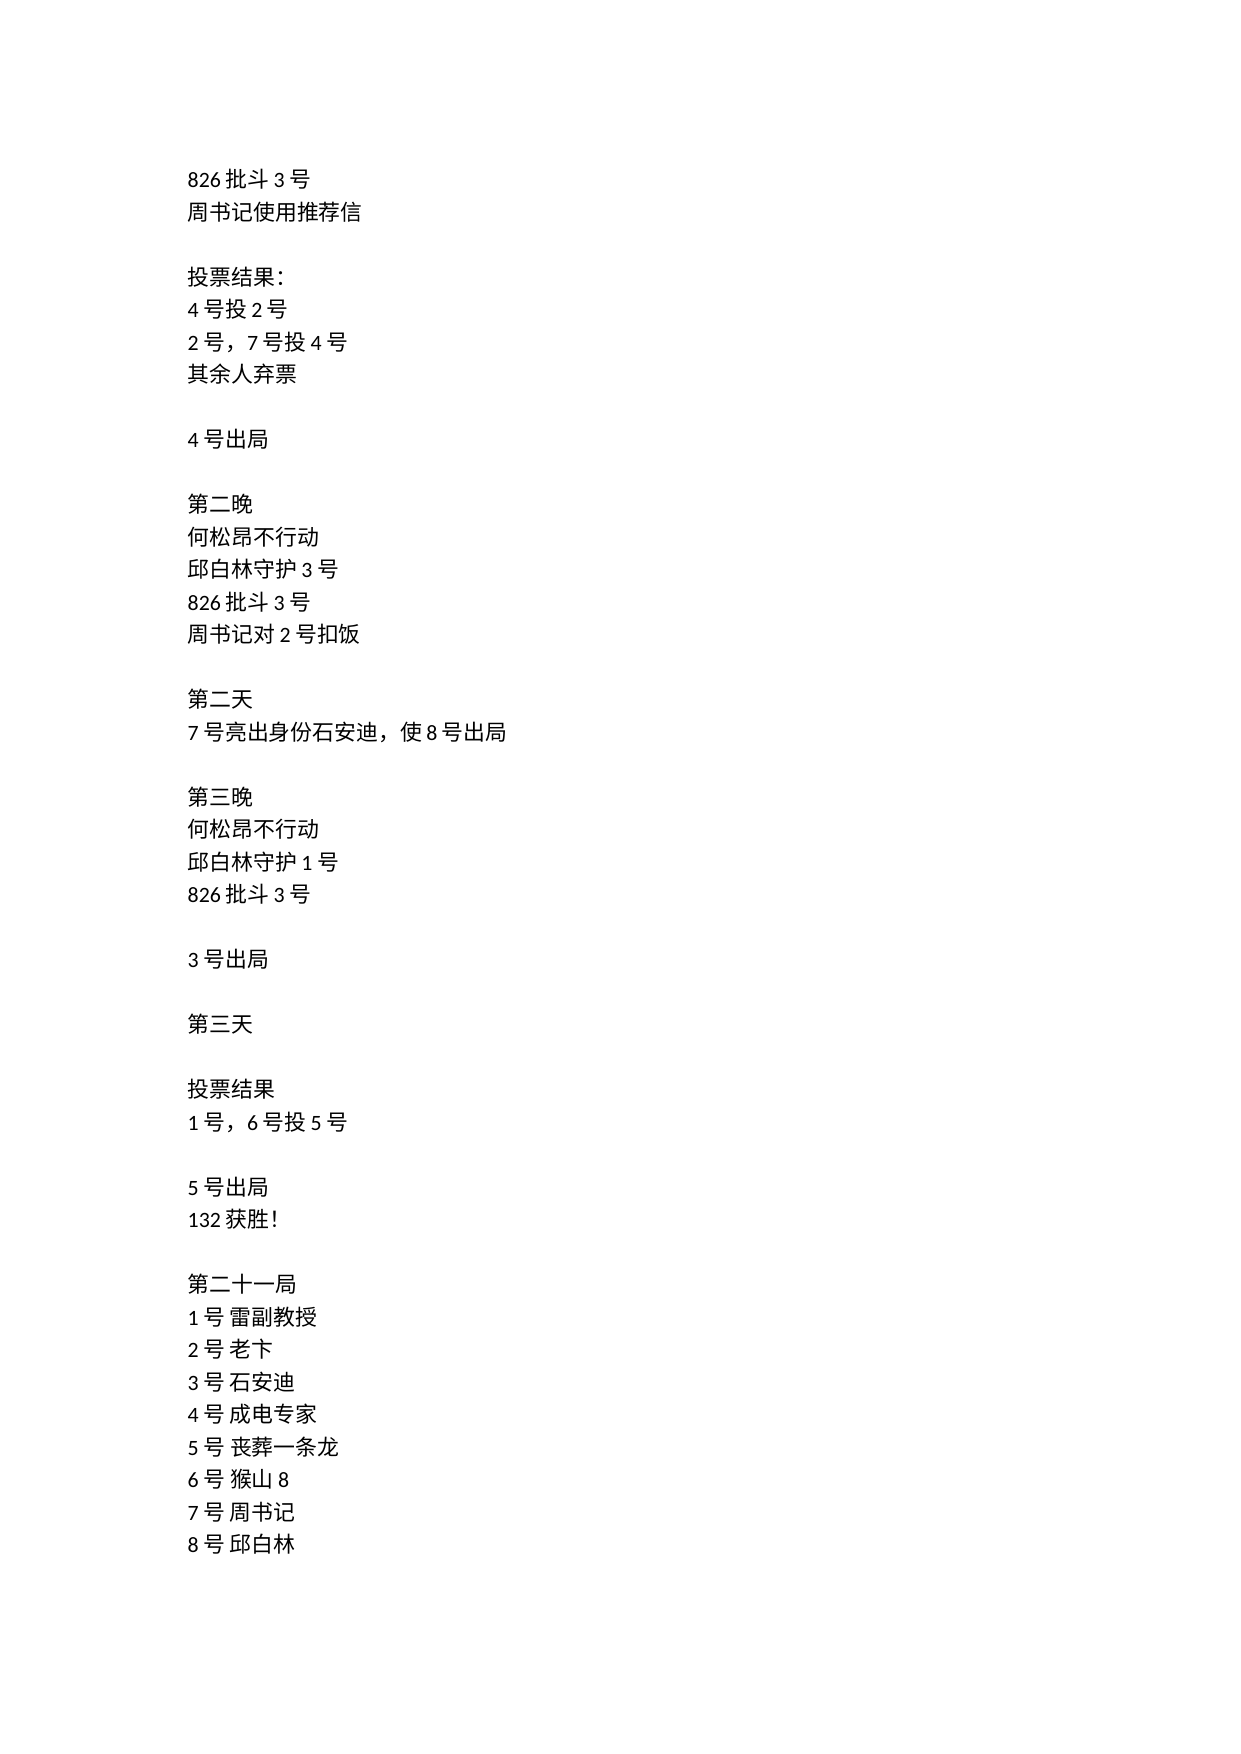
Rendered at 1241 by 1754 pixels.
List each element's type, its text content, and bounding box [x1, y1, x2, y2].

text 7号 周书记 [187, 1494, 1053, 1527]
text 132获胜！ [187, 1202, 1053, 1234]
text 8号 邱白林 [187, 1527, 1053, 1559]
text 第二天 [187, 682, 1053, 714]
text 其余人弃票 [187, 357, 1053, 389]
text 何松昂不行动 [187, 812, 1053, 844]
text 第二晚 [187, 487, 1053, 519]
text 2号 老卞 [187, 1332, 1053, 1364]
text 1号 雷副教授 [187, 1299, 1053, 1332]
text 1号，6号投5号 [187, 1104, 1053, 1137]
text 3号出局 [187, 942, 1053, 974]
text 5号 丧葬一条龙 [187, 1429, 1053, 1462]
text 4号出局 [187, 422, 1053, 454]
text 4号 成电专家 [187, 1397, 1053, 1429]
text 第三晚 [187, 779, 1053, 812]
text 投票结果 [187, 1072, 1053, 1104]
text 826批斗3号 [187, 162, 1053, 194]
text 5号出局 [187, 1169, 1053, 1202]
text 邱白林守护3号 [187, 552, 1053, 584]
text 4号投2号 [187, 292, 1053, 324]
text 2号，7号投4号 [187, 324, 1053, 357]
text 第二十一局 [187, 1267, 1053, 1299]
text 周书记使用推荐信 [187, 194, 1053, 227]
text 第三天 [187, 1007, 1053, 1039]
text 周书记对2号扣饭 [187, 617, 1053, 649]
text 何松昂不行动 [187, 519, 1053, 552]
text 826批斗3号 [187, 877, 1053, 909]
text 826批斗3号 [187, 584, 1053, 617]
text 7号亮出身份石安迪，使8号出局 [187, 714, 1053, 747]
text 3号 石安迪 [187, 1364, 1053, 1397]
text 邱白林守护1号 [187, 844, 1053, 877]
text 6号 猴山8 [187, 1462, 1053, 1494]
text 投票结果： [187, 259, 1053, 292]
